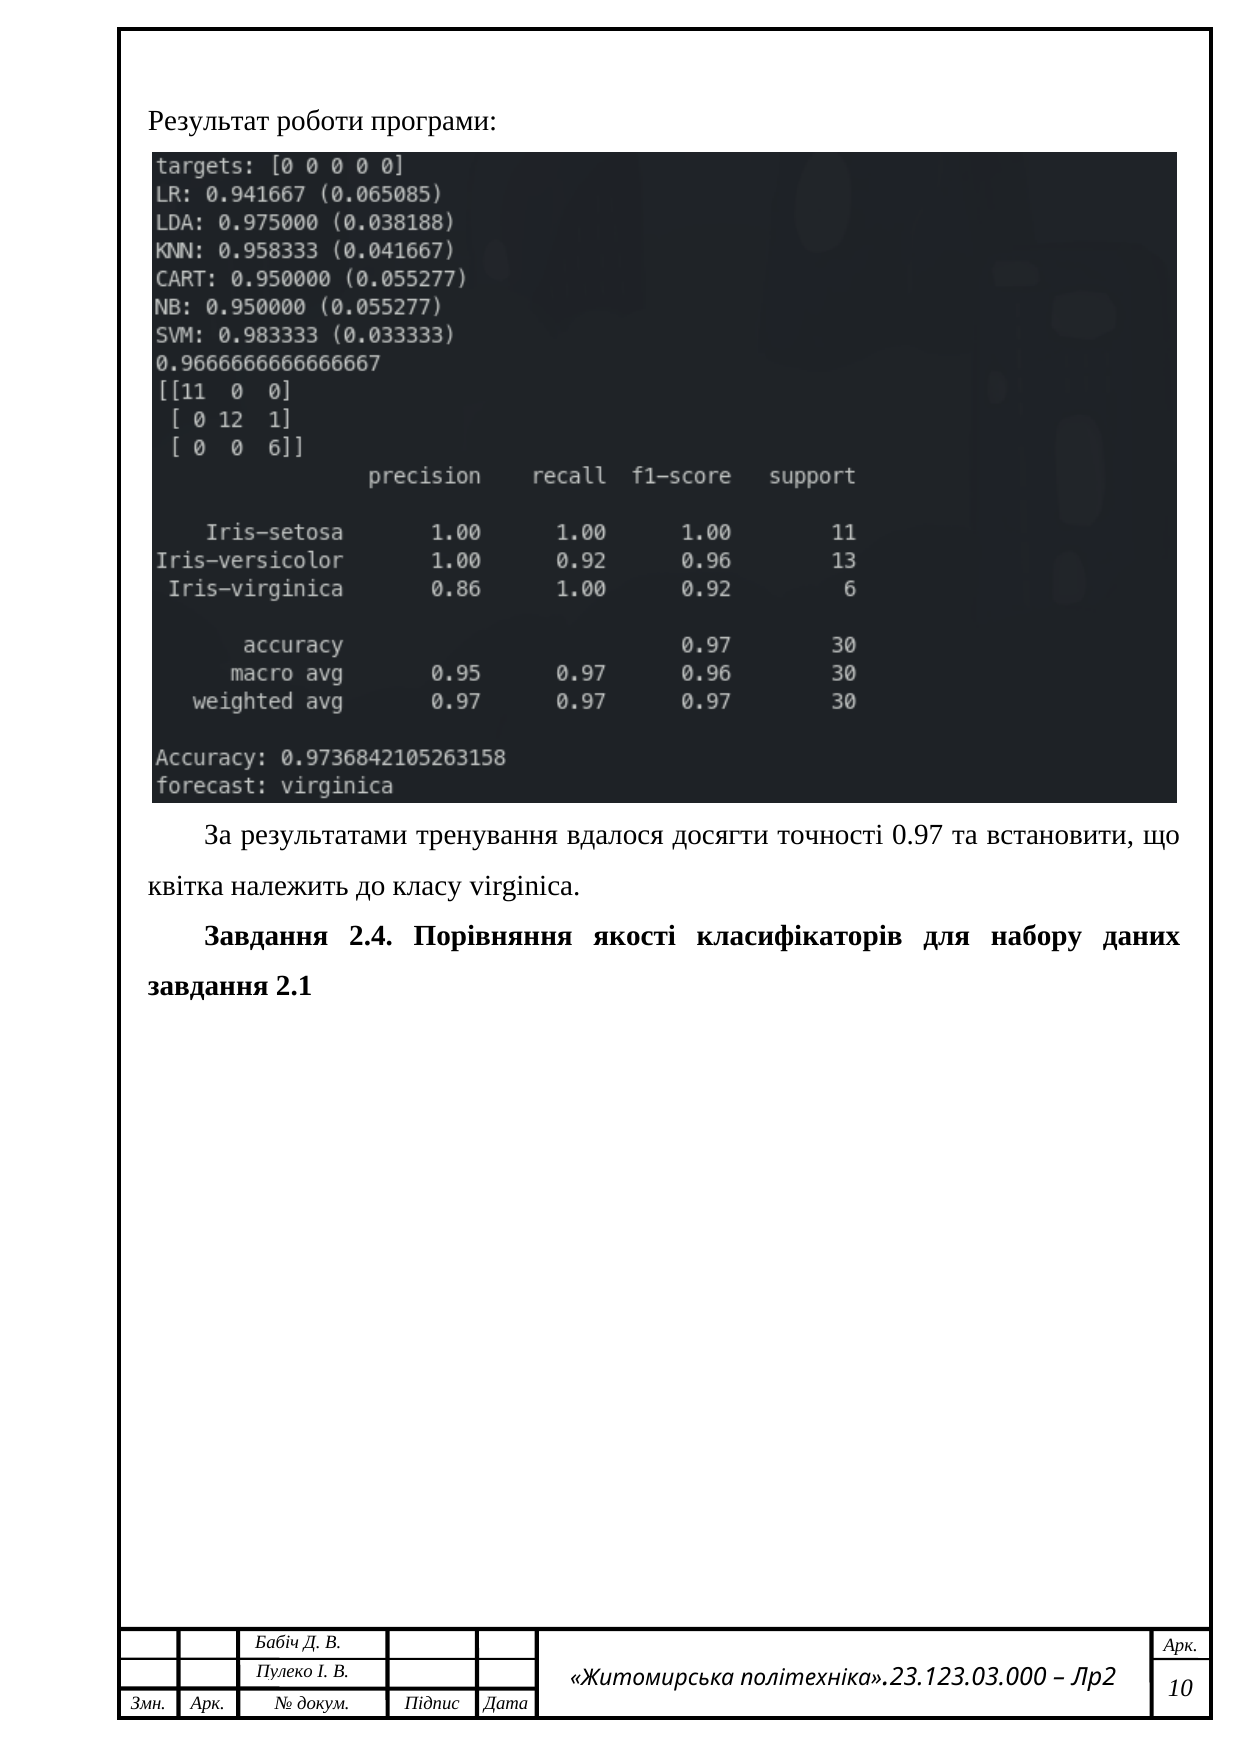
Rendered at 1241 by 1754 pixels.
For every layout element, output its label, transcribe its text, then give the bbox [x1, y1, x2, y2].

text Завдання 2.4. Порівняння якості класифікаторів для набору даних завдання 2.1 [148, 918, 1181, 1002]
text Результат роботи програми: [148, 103, 1181, 136]
picture [152, 152, 1177, 803]
text За результатами тренування вдалося досягти точності 0.97 та встановити, що квітка належить до класу virginica. [148, 817, 1181, 901]
